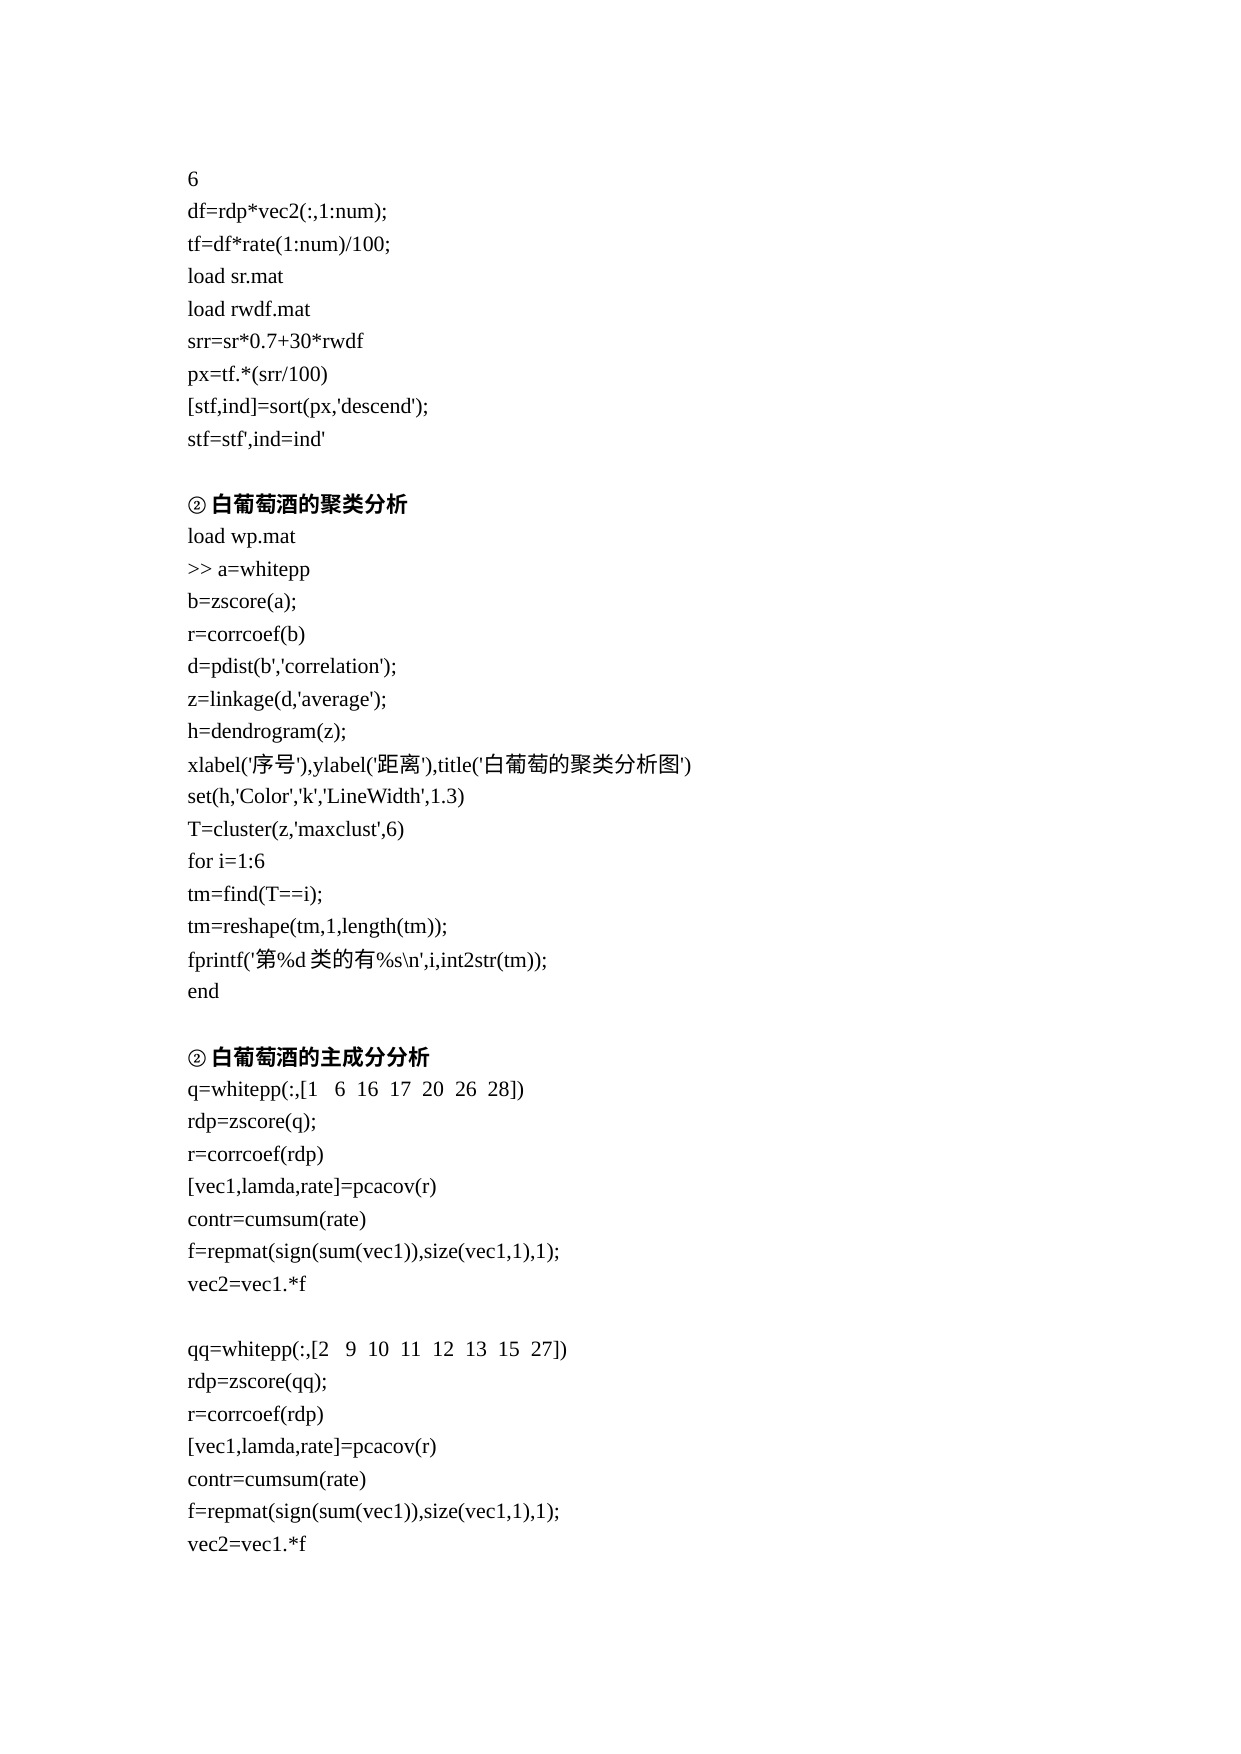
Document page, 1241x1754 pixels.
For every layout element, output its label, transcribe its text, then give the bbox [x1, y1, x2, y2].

text end [187, 974, 1053, 1007]
text T=cluster(z,'maxclust',6) [187, 812, 1053, 844]
text r=corrcoef(b) [187, 617, 1053, 649]
text rdp=zscore(q); [187, 1104, 1053, 1137]
text r=corrcoef(rdp) [187, 1397, 1053, 1429]
text r=corrcoef(rdp) [187, 1137, 1053, 1169]
text srr=sr*0.7+30*rwdf [187, 324, 1053, 357]
text rdp=zscore(qq); [187, 1364, 1053, 1397]
text tm=reshape(tm,1,length(tm)); [187, 909, 1053, 942]
text for i=1:6 [187, 844, 1053, 877]
text vec2=vec1.*f [187, 1267, 1053, 1299]
text qq=whitepp(:,[2 9 10 11 12 13 15 27]) [187, 1332, 1053, 1364]
text contr=cumsum(rate) [187, 1462, 1053, 1494]
text tf=df*rate(1:num)/100; [187, 227, 1053, 259]
text >> a=whitepp [187, 552, 1053, 584]
text df=rdp*vec2(:,1:num); [187, 194, 1053, 227]
text f=repmat(sign(sum(vec1)),size(vec1,1),1); [187, 1234, 1053, 1267]
text vec2=vec1.*f [187, 1527, 1053, 1559]
text load wp.mat [187, 519, 1053, 552]
text d=pdist(b','correlation'); [187, 649, 1053, 682]
text ②白葡萄酒的聚类分析 [187, 487, 1053, 519]
text q=whitepp(:,[1 6 16 17 20 26 28]) [187, 1072, 1053, 1104]
text [vec1,lamda,rate]=pcacov(r) [187, 1169, 1053, 1202]
text fprintf('第%d类的有%s\n',i,int2str(tm)); [187, 942, 1053, 974]
text [stf,ind]=sort(px,'descend'); [187, 389, 1053, 422]
text ②白葡萄酒的主成分分析 [187, 1039, 1053, 1072]
text tm=find(T==i); [187, 877, 1053, 909]
text load sr.mat [187, 259, 1053, 292]
text h=dendrogram(z); [187, 714, 1053, 747]
text set(h,'Color','k','LineWidth',1.3) [187, 779, 1053, 812]
text b=zscore(a); [187, 584, 1053, 617]
text load rwdf.mat [187, 292, 1053, 324]
text contr=cumsum(rate) [187, 1202, 1053, 1234]
text 6 [187, 162, 1053, 194]
text xlabel('序号'),ylabel('距离'),title('白葡萄的聚类分析图') [187, 747, 1053, 779]
text z=linkage(d,'average'); [187, 682, 1053, 714]
text [vec1,lamda,rate]=pcacov(r) [187, 1429, 1053, 1462]
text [187, 1494, 1053, 1527]
text stf=stf',ind=ind' [187, 422, 1053, 454]
text px=tf.*(srr/100) [187, 357, 1053, 389]
